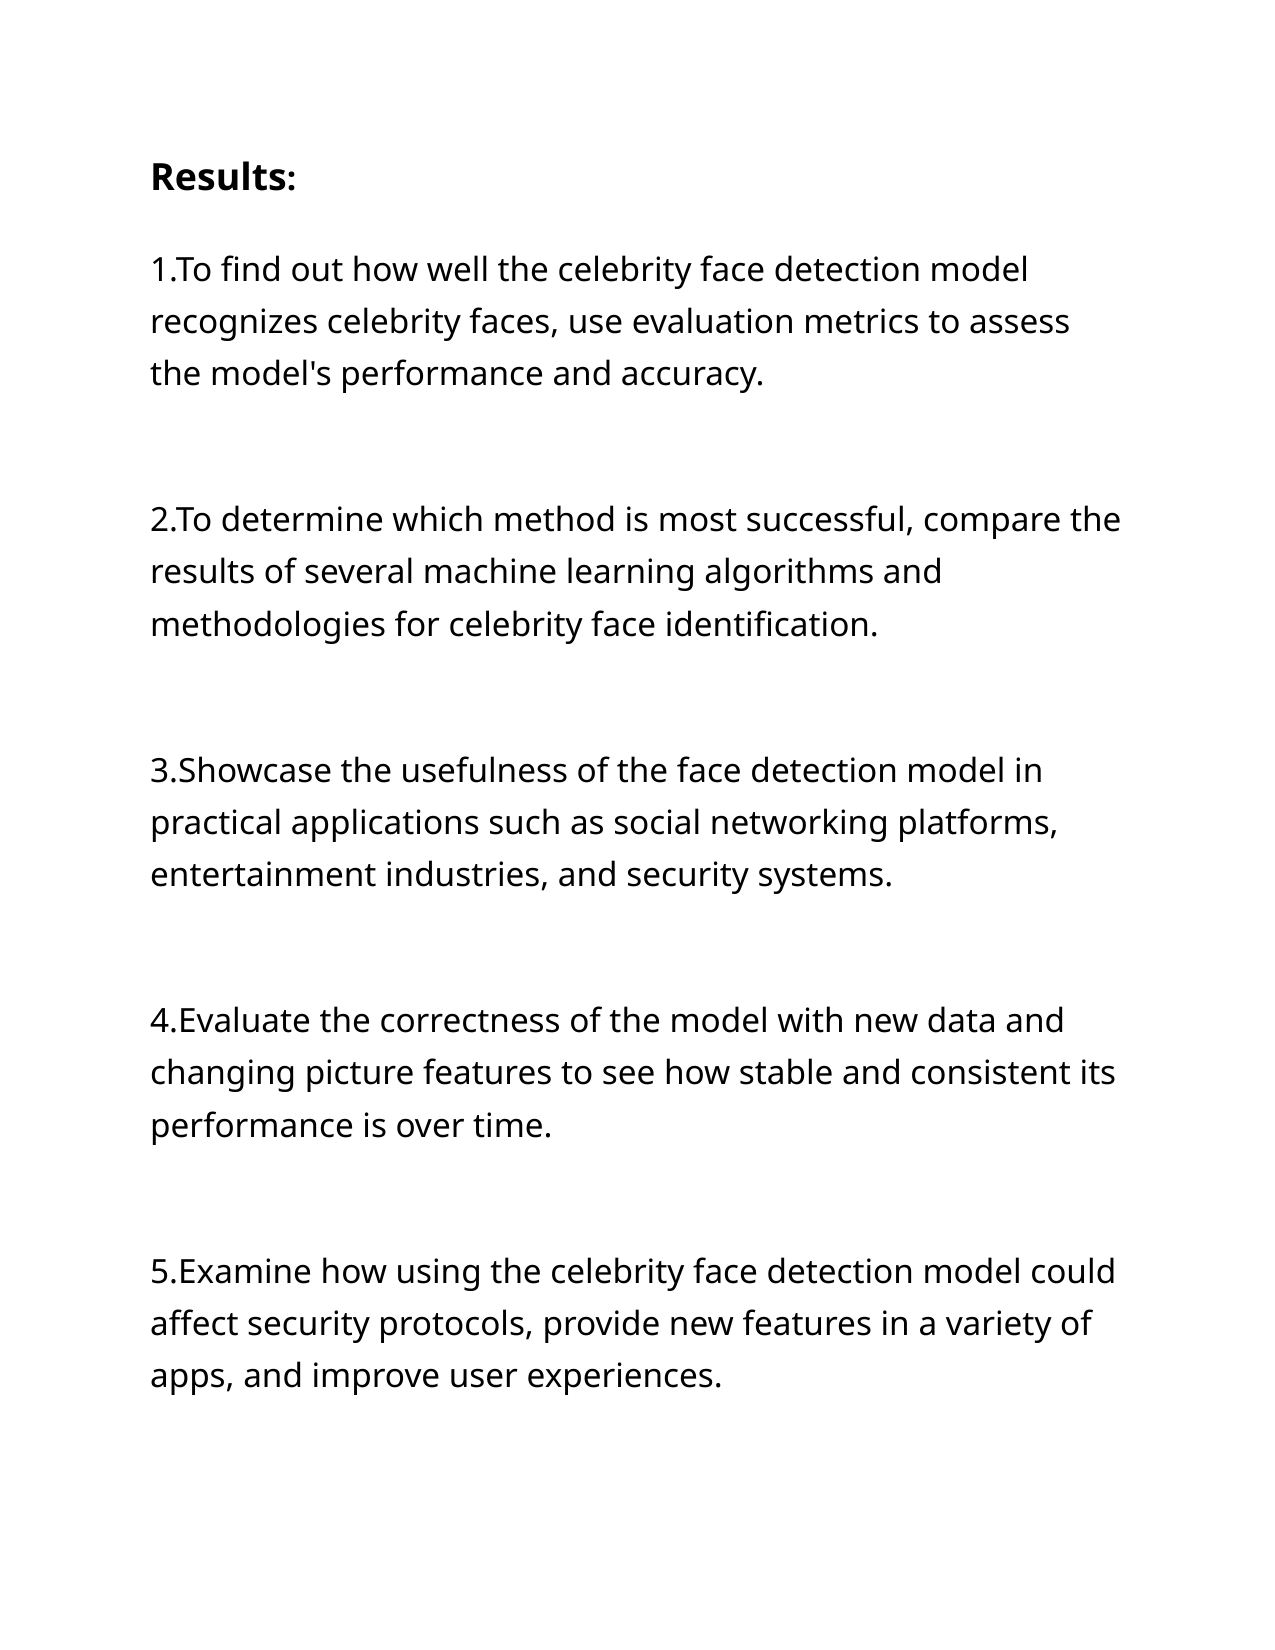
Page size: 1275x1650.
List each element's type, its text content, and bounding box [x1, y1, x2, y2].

text 4.Evaluate the correctness of the model with new data and changing picture features to see how stable and consistent its performance is over time. [150, 997, 1125, 1147]
text 2.To determine which method is most successful, compare the results of several machine learning algorithms and methodologies for celebrity face identification. [150, 496, 1125, 646]
text Results: [287, 150, 1125, 201]
text 1.To find out how well the celebrity face detection model recognizes celebrity faces, use evaluation metrics to assess the model's performance and accuracy. [150, 246, 1125, 396]
text 5.Examine how using the celebrity face detection model could affect security protocols, provide new features in a variety of apps, and improve user experiences. [150, 1247, 1125, 1397]
text 3.Showcase the usefulness of the face detection model in practical applications such as social networking platforms, entertainment industries, and security systems. [150, 747, 1125, 896]
